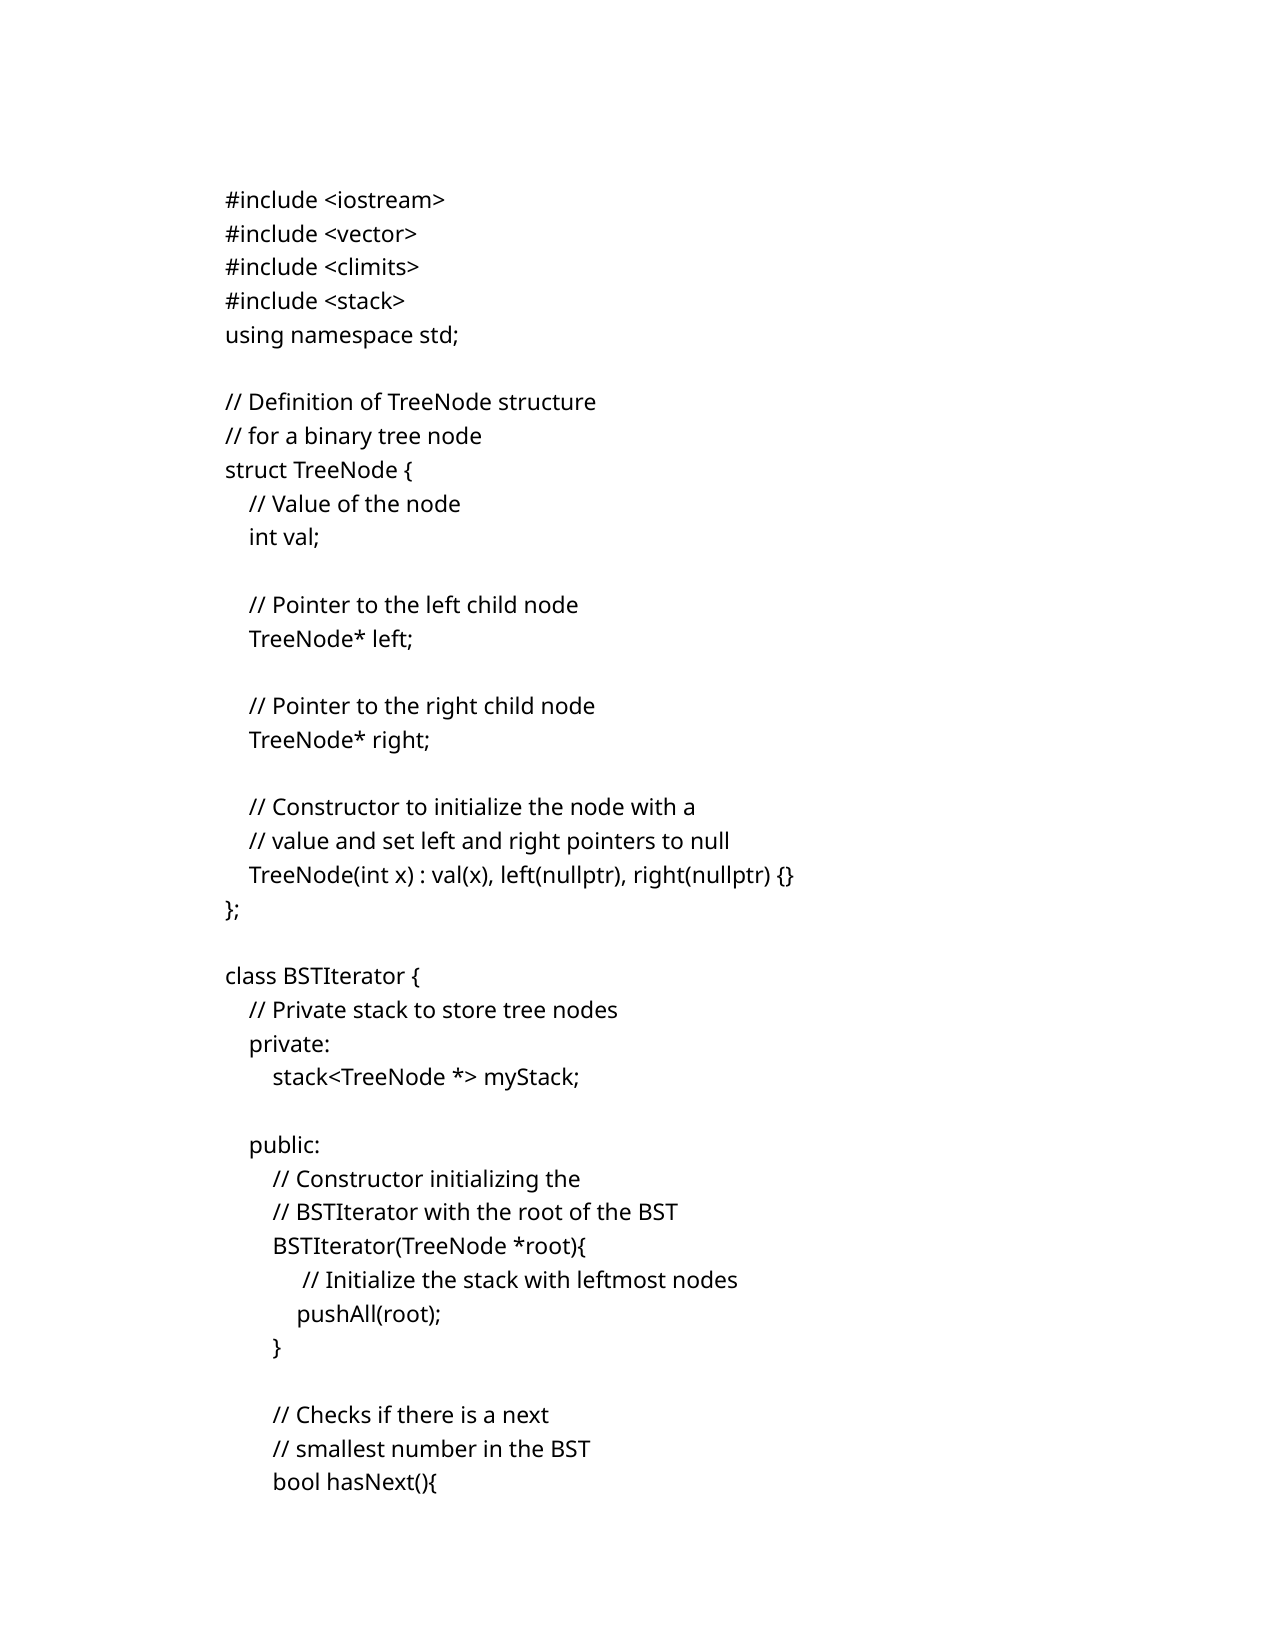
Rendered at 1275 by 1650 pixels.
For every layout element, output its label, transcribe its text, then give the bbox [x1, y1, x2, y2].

list // BSTIterator with the root of the BST [225, 1196, 1125, 1227]
list } [225, 1331, 1125, 1362]
list using namespace std; [225, 319, 1125, 350]
list // Constructor initializing the [225, 1162, 1125, 1194]
list stack<TreeNode *> myStack; [225, 1061, 1125, 1092]
list // Pointer to the right child node [225, 690, 1125, 721]
list }; [225, 892, 1125, 924]
list // smallest number in the BST [225, 1432, 1125, 1464]
list // Value of the node [225, 487, 1125, 519]
list bool hasNext(){ [225, 1466, 1125, 1497]
list #include <iostream> [225, 184, 1125, 215]
list // Definition of TreeNode structure [225, 386, 1125, 417]
list #include <climits> [225, 251, 1125, 282]
list // for a binary tree node [225, 420, 1125, 451]
list class BSTIterator { [225, 960, 1125, 991]
list int val; [225, 521, 1125, 552]
list // Checks if there is a next [225, 1399, 1125, 1430]
list // Private stack to store tree nodes [225, 994, 1125, 1025]
list public: [225, 1129, 1125, 1160]
list private: [225, 1027, 1125, 1059]
list #include <stack> [225, 285, 1125, 316]
list // value and set left and right pointers to null [225, 825, 1125, 856]
list TreeNode* left; [225, 622, 1125, 654]
list TreeNode(int x) : val(x), left(nullptr), right(nullptr) {} [225, 859, 1125, 890]
list struct TreeNode { [225, 454, 1125, 485]
list #include <vector> [225, 217, 1125, 249]
list TreeNode* right; [225, 724, 1125, 755]
list // Constructor to initialize the node with a [225, 791, 1125, 822]
list pushAll(root); [225, 1297, 1125, 1329]
list // Pointer to the left child node [225, 589, 1125, 620]
list // Initialize the stack with leftmost nodes [225, 1264, 1125, 1295]
list BSTIterator(TreeNode *root){ [225, 1230, 1125, 1261]
